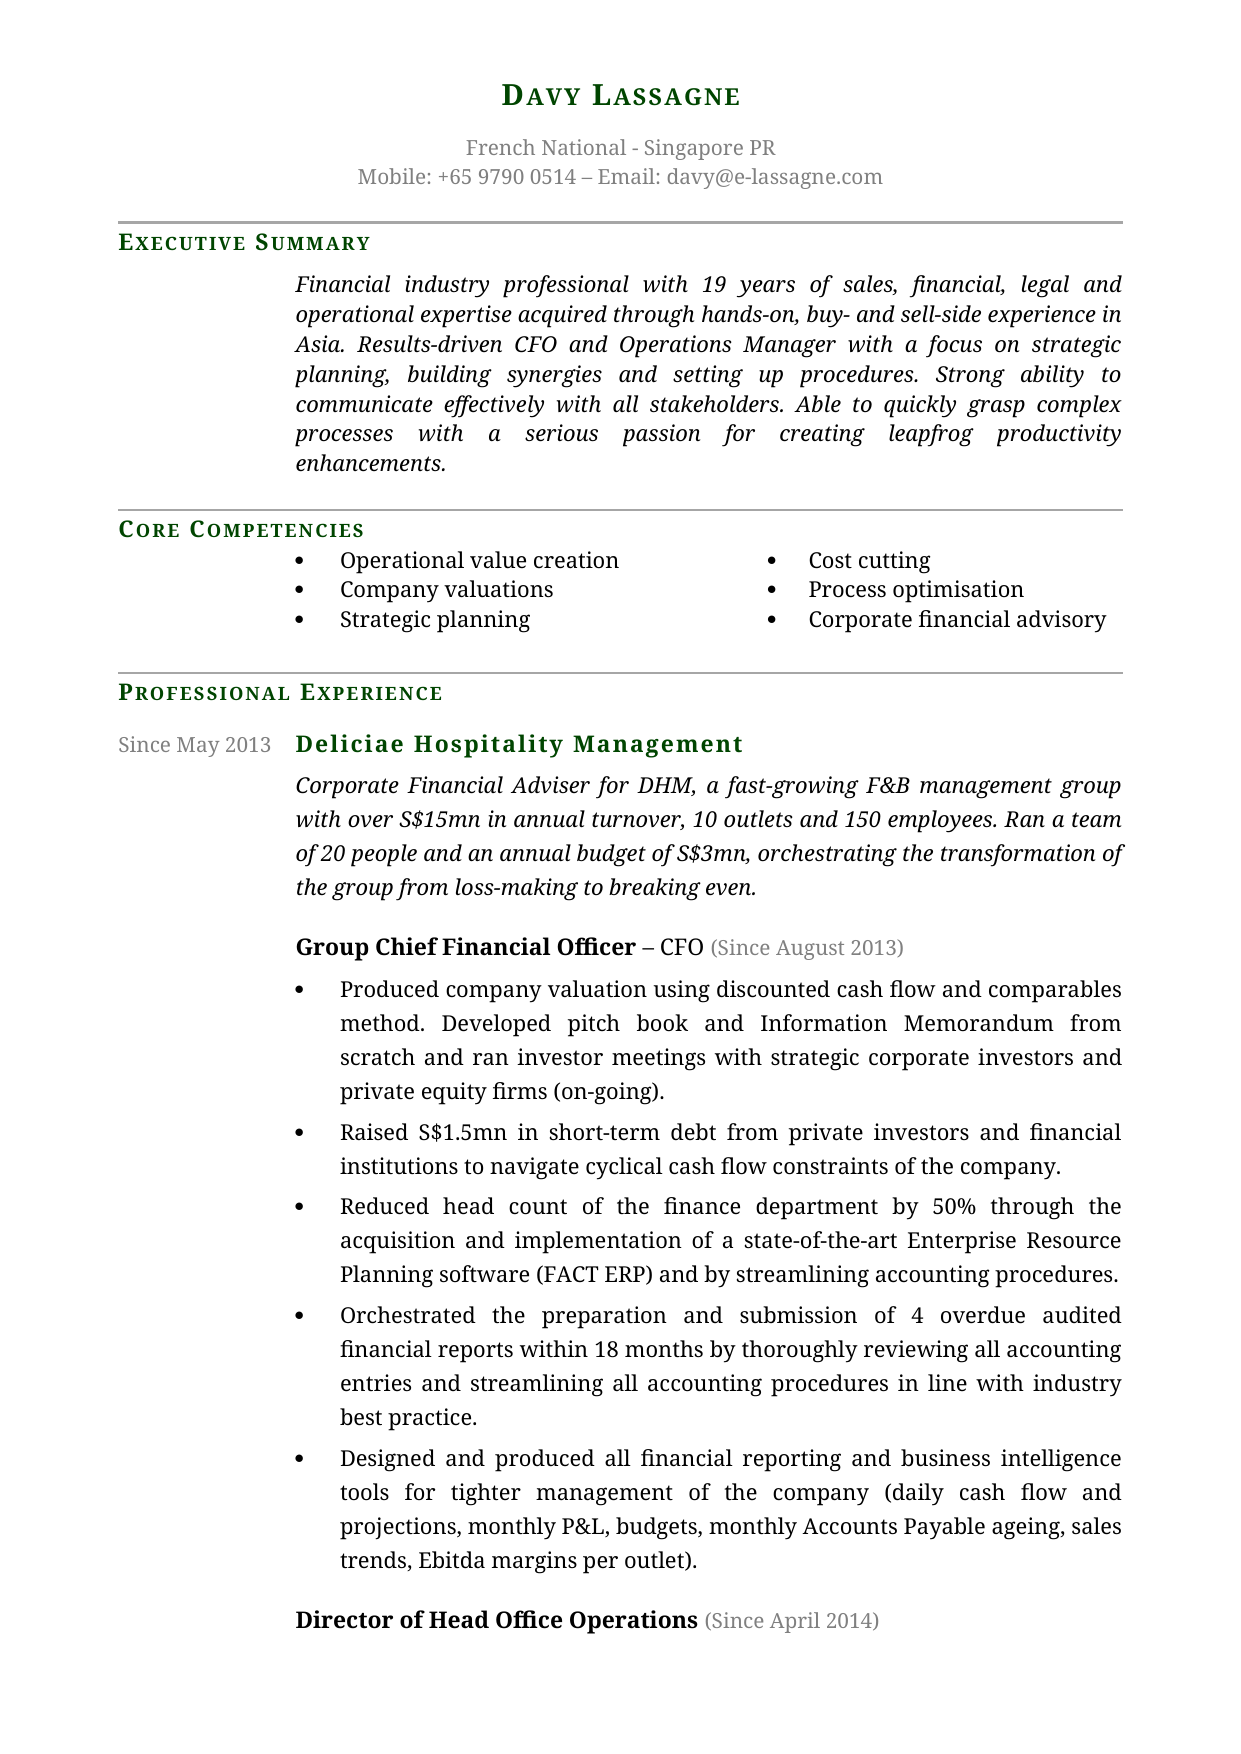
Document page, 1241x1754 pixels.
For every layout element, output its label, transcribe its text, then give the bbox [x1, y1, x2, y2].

text French National - Singapore PR [118, 133, 1123, 162]
text Executive Summary [118, 224, 1123, 257]
list Raised S$1.5mn in short-term debt from private investors and financial institutions to navigate cyclical cash flow constraints of the company. [295, 1116, 1123, 1180]
table_cell Company valuations [266, 574, 722, 604]
table_cell Process optimisation [722, 574, 1122, 604]
text Financial industry professional with 19 years of sales, financial, legal and operational expertise acquired through hands-on, buy- and sell-side experience in Asia. Results-driven CFO and Operations Manager with a focus on strategic planning, building synergies and setting up procedures. Strong ability to communicate effectively with all stakeholders. Able to quickly grasp complex processes with a serious passion for creating leapfrog productivity enhancements. [295, 269, 1123, 478]
text Davy Lassagne [118, 74, 1123, 113]
text Core Competencies [118, 511, 1123, 544]
text Mobile: +65 9790 0514 – Email: davy@e-lassagne.com [118, 162, 1123, 190]
table_header Operational value creation [266, 545, 722, 574]
list Orchestrated the preparation and submission of 4 overdue audited financial reports within 18 months by thoroughly reviewing all accounting entries and streamlining all accounting procedures in line with industry best practice. [295, 1300, 1123, 1432]
text Since May 2013 Deliciae Hospitality Management [118, 727, 1123, 759]
table_header Cost cutting [722, 545, 1122, 574]
list Reduced head count of the finance department by 50% through the acquisition and implementation of a state-of-the-art Enterprise Resource Planning software (FACT ERP) and by streamlining accounting procedures. [295, 1191, 1123, 1289]
text Professional Experience [118, 674, 1123, 708]
text Corporate Financial Adviser for DHM, a fast-growing F&B management group with over S$15mn in annual turnover, 10 outlets and 150 employees. Ran a team of 20 people and an annual budget of S$3mn, orchestrating the transformation of the group from loss-making to breaking even. [295, 770, 1123, 902]
list Designed and produced all financial reporting and business intelligence tools for tighter management of the company (daily cash flow and projections, monthly P&L, budgets, monthly Accounts Payable ageing, sales trends, Ebitda margins per outlet). [295, 1443, 1123, 1575]
table_cell Corporate financial advisory [722, 604, 1122, 641]
text Group Chief Financial Officer – CFO (Since August 2013) [295, 931, 1123, 963]
list Produced company valuation using discounted cash flow and comparables method. Developed pitch book and Information Memorandum from scratch and ran investor meetings with strategic corporate investors and private equity firms (on-going). [295, 973, 1123, 1106]
text Director of Head Office Operations (Since April 2014) [295, 1604, 1123, 1636]
table_cell Strategic planning [266, 604, 722, 641]
